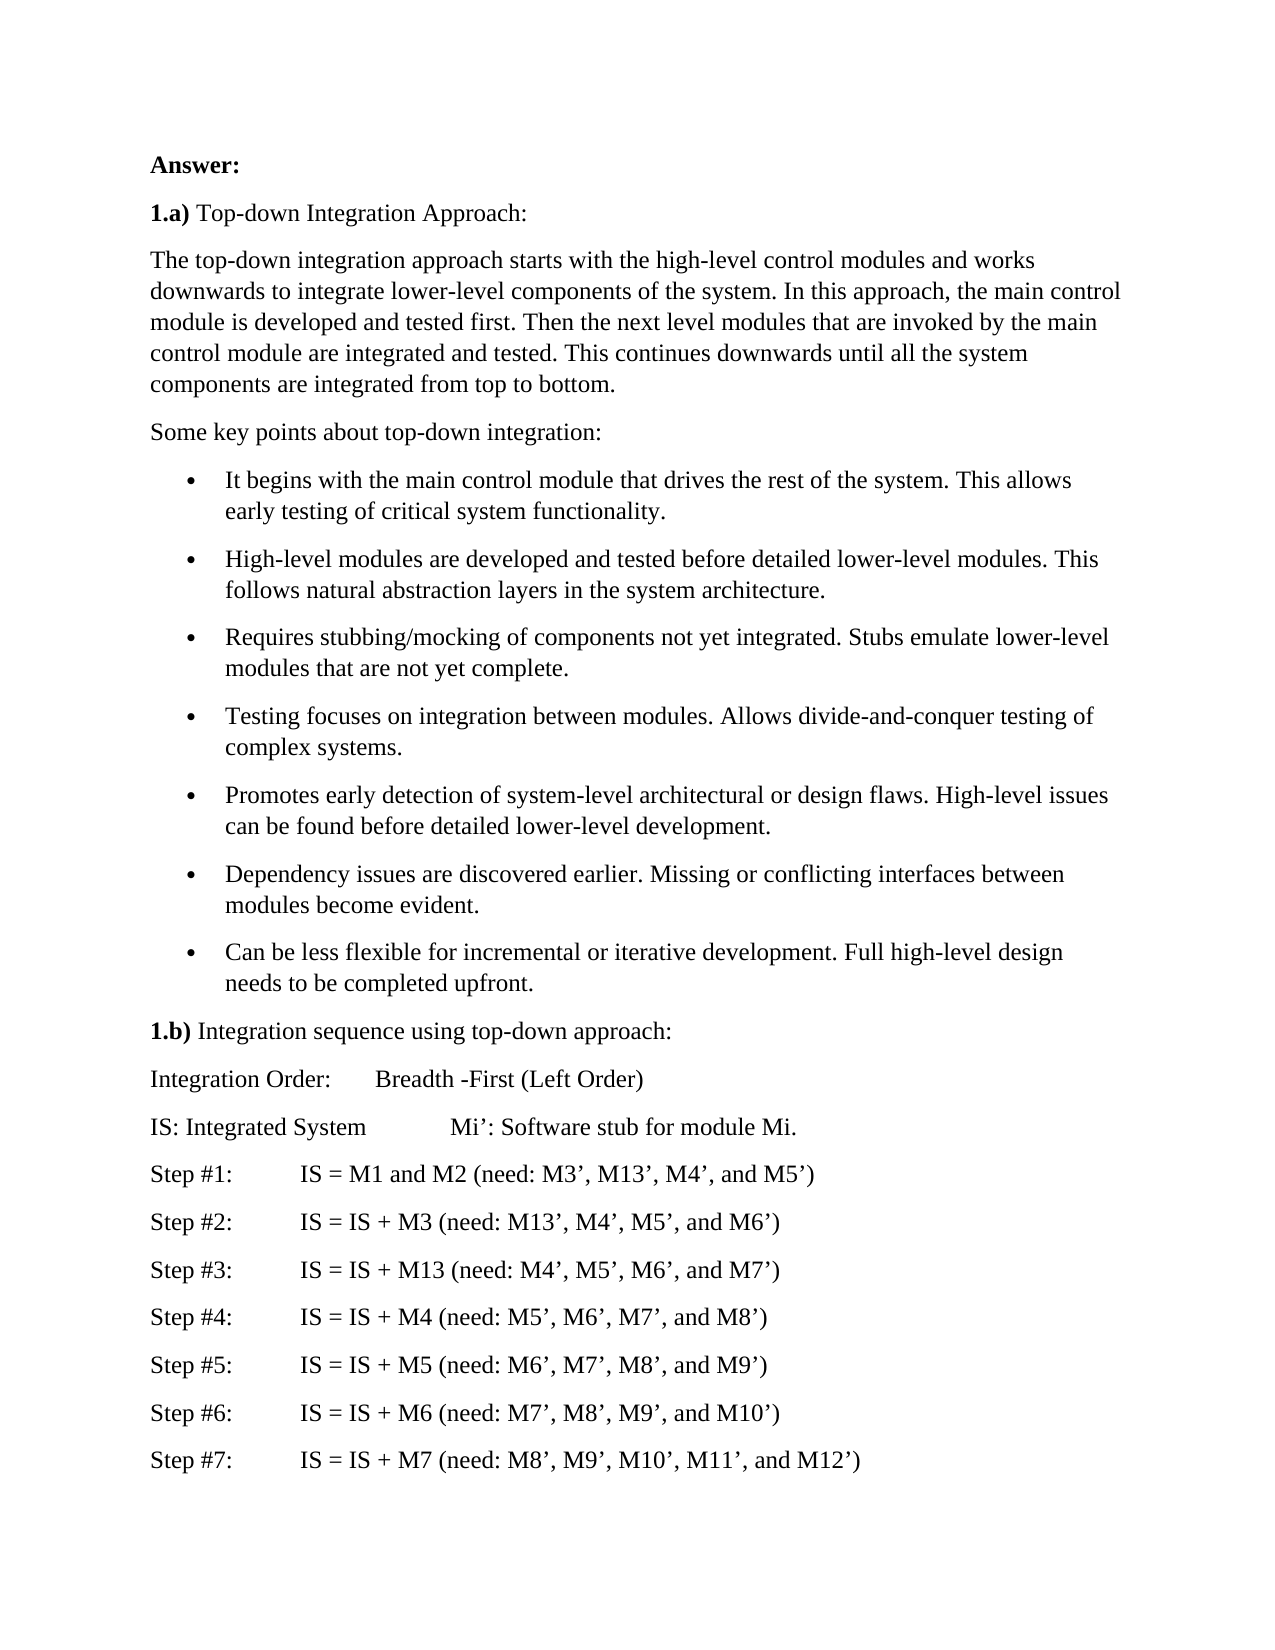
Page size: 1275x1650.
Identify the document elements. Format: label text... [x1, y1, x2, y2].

text Step #5: IS = IS + M5 (need: M6’, M7’, M8’, and M9’) [150, 1350, 1125, 1379]
text Some key points about top-down integration: [150, 417, 1125, 446]
text The top-down integration approach starts with the high-level control modules and works downwards to integrate lower-level components of the system. In this approach, the main control module is developed and tested first. Then the next level modules that are invoked by the main control module are integrated and tested. This continues downwards until all the system components are integrated from top to bottom. [150, 245, 1125, 398]
list It begins with the main control module that drives the rest of the system. This allows early testing of critical system functionality. [187, 465, 1125, 525]
text Step #3: IS = IS + M13 (need: M4’, M5’, M6’, and M7’) [150, 1255, 1125, 1283]
list Promotes early detection of system-level architectural or design flaws. High-level issues can be found before detailed lower-level development. [187, 780, 1125, 840]
text Step #1: IS = M1 and M2 (need: M3’, M13’, M4’, and M5’) [150, 1159, 1125, 1188]
text Step #6: IS = IS + M6 (need: M7’, M8’, M9’, and M10’) [150, 1398, 1125, 1427]
text Integration Order: Breadth -First (Left Order) [150, 1064, 1125, 1093]
text Step #4: IS = IS + M4 (need: M5’, M6’, M7’, and M8’) [150, 1302, 1125, 1331]
list Dependency issues are discovered earlier. Missing or conflicting interfaces between modules become evident. [187, 859, 1125, 918]
text IS: Integrated System Mi’: Software stub for module Mi. [150, 1112, 1125, 1140]
text 1.b) Integration sequence using top-down approach: [150, 1016, 1125, 1045]
list Testing focuses on integration between modules. Allows divide-and-conquer testing of complex systems. [187, 701, 1125, 761]
text Answer: [150, 150, 1125, 179]
text Step #7: IS = IS + M7 (need: M8’, M9’, M10’, M11’, and M12’) [150, 1446, 1125, 1474]
text Step #2: IS = IS + M3 (need: M13’, M4’, M5’, and M6’) [150, 1207, 1125, 1236]
list Can be less flexible for incremental or iterative development. Full high-level design needs to be completed upfront. [187, 937, 1125, 997]
list High-level modules are developed and tested before detailed lower-level modules. This follows natural abstraction layers in the system architecture. [187, 544, 1125, 603]
list Requires stubbing/mocking of components not yet integrated. Stubs emulate lower-level modules that are not yet complete. [187, 622, 1125, 682]
text 1.a) Top-down Integration Approach: [150, 198, 1125, 226]
